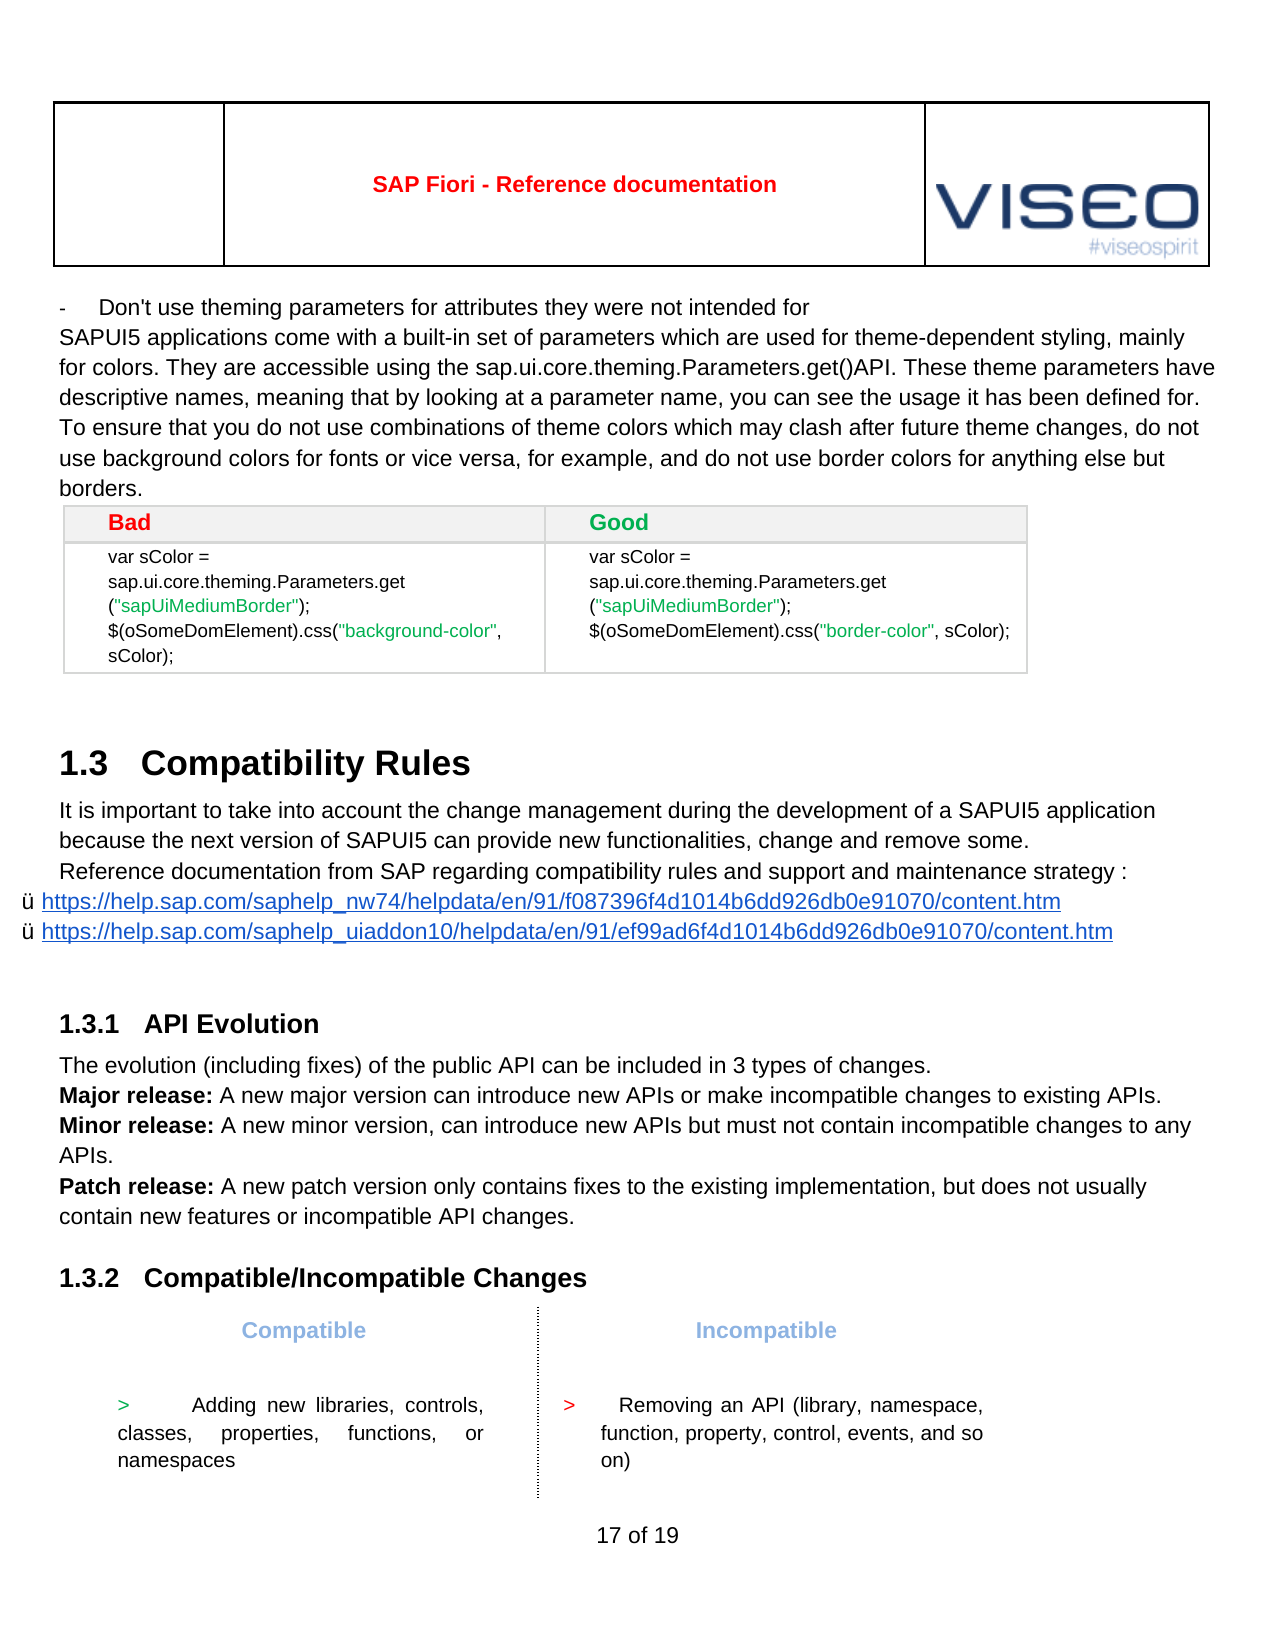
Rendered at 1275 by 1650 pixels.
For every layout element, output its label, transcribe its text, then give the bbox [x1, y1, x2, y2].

text ü https://help.sap.com/saphelp_nw74/helpdata/en/91/f087396f4d1014b6dd926db0e91070/content.htm [21, 888, 1216, 914]
text SAPUI5 applications come with a built-in set of parameters which are used for theme-dependent styling, mainly for colors. They are accessible using the sap.ui.core.theming.Parameters.get()API. These theme parameters have descriptive names, meaning that by looking at a parameter name, you can see the usage it has been defined for. [59, 324, 1216, 411]
picture [936, 184, 1199, 260]
subtitle 1.3.1 API Evolution [59, 1008, 1216, 1039]
table_header Good [546, 507, 1026, 541]
text To ensure that you do not use combinations of theme colors which may clash after future theme changes, do not use background colors for fonts or vice versa, for example, and do not use border colors for anything else but borders. [59, 414, 1216, 501]
text - Don't use theming parameters for attributes they were not intended for [59, 293, 1216, 320]
subtitle 1.3.2 Compatible/Incompatible Changes [59, 1262, 1216, 1293]
text Minor release: A new minor version, can introduce new APIs but must not contain incompatible changes to any APIs. [59, 1112, 1216, 1169]
text The evolution (including fixes) of the public API can be included in 3 types of changes. [59, 1052, 1216, 1078]
text Major release: A new major version can introduce new APIs or make incompatible changes to existing APIs. [59, 1082, 1216, 1108]
table_header Compatible [69, 1307, 538, 1383]
text Patch release: A new patch version only contains fixes to the existing implementation, but does not usually contain new features or incompatible API changes. [59, 1173, 1216, 1229]
text Reference documentation from SAP regarding compatibility rules and support and maintenance strategy : [59, 858, 1216, 884]
text It is important to take into account the change management during the development of a SAPUI5 application because the next version of SAPUI5 can provide new functionalities, change and remove some. [59, 797, 1216, 854]
table_cell var sColor = sap.ui.core.theming.Parameters.get("sapUiMediumBorder"); $(oSomeDomElement).css("border-color", sColor); [546, 544, 1026, 672]
table_header Incompatible [538, 1307, 994, 1383]
subtitle 1.3 Compatibility Rules [59, 742, 1216, 783]
table_header Bad [65, 507, 544, 541]
text ü https://help.sap.com/saphelp_uiaddon10/helpdata/en/91/ef99ad6f4d1014b6dd926db0e91070/content.htm [21, 918, 1216, 944]
table_cell var sColor = sap.ui.core.theming.Parameters.get("sapUiMediumBorder"); $(oSomeDomElement).css("background-color", sColor); [65, 544, 544, 672]
